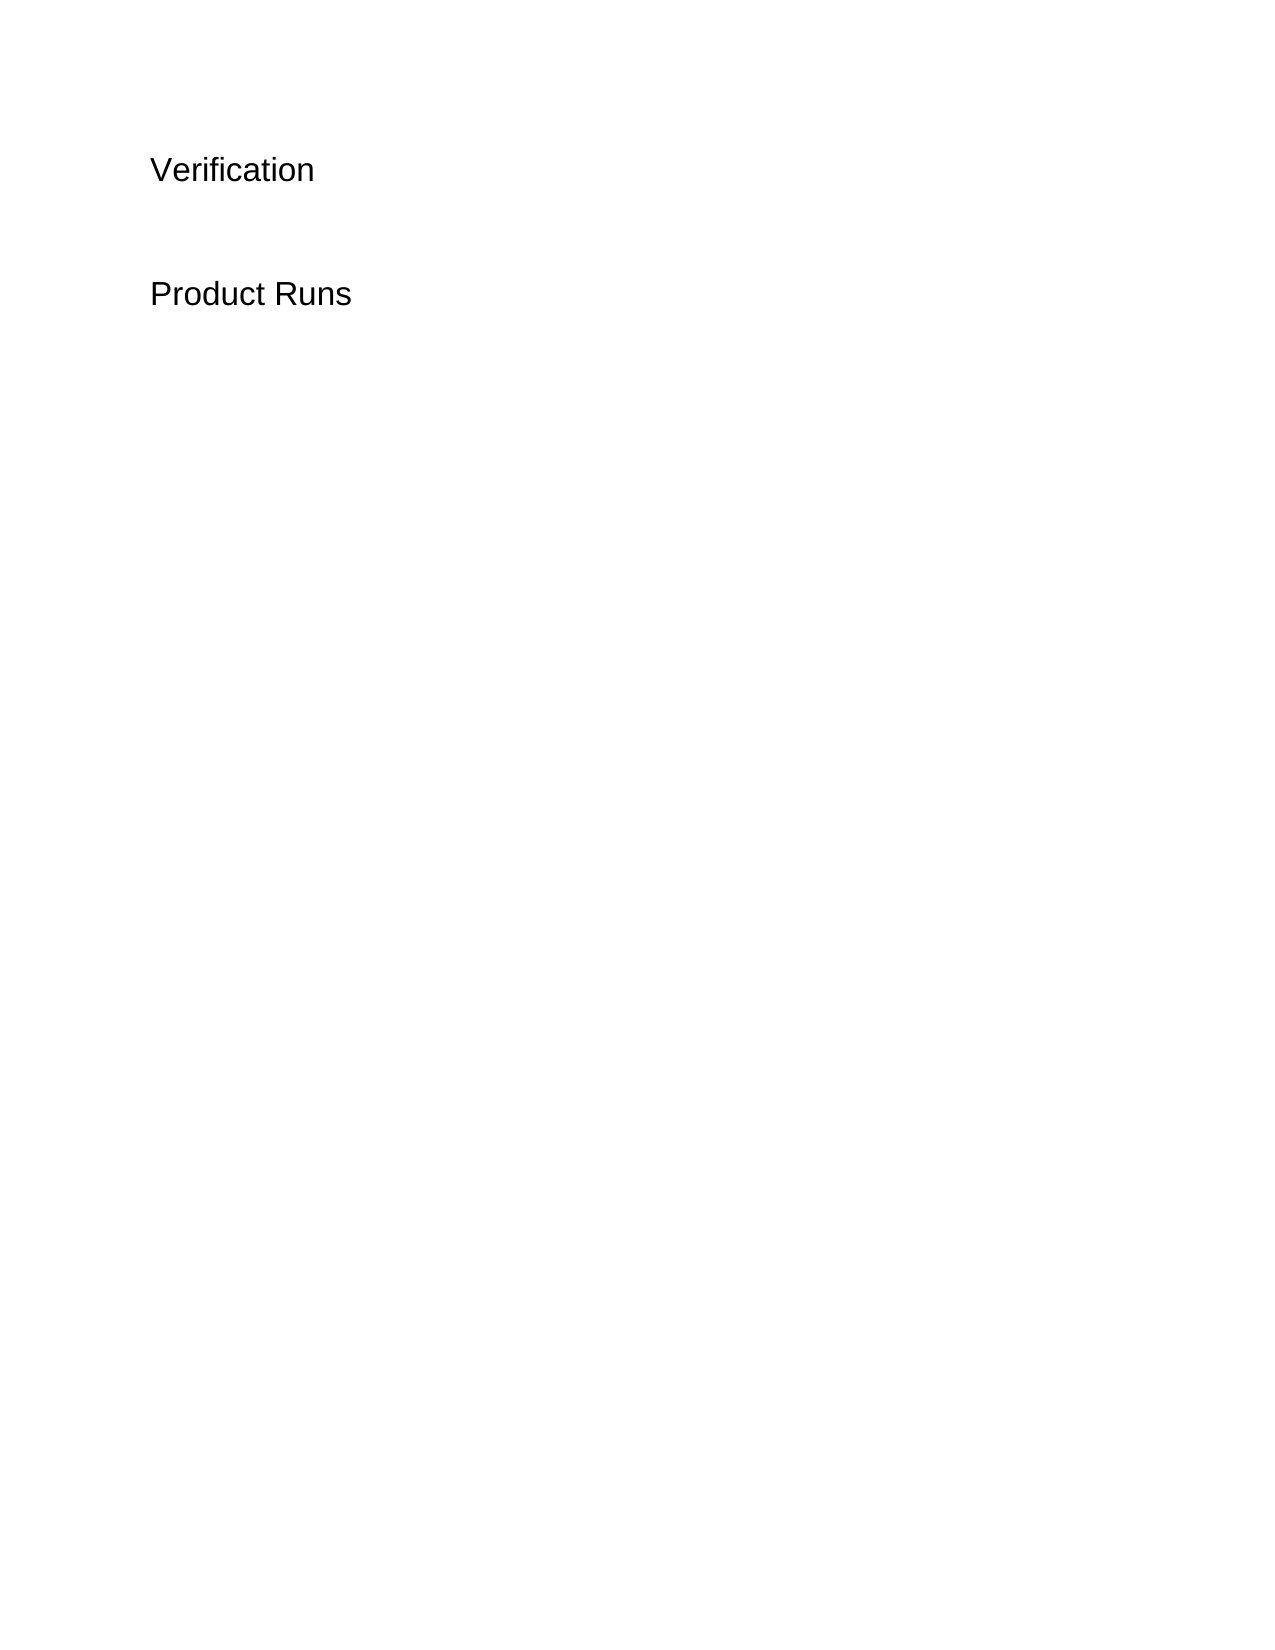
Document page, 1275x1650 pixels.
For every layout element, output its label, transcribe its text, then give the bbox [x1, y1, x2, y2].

subtitle Verification [150, 150, 1125, 188]
subtitle Product Runs [150, 274, 1125, 313]
